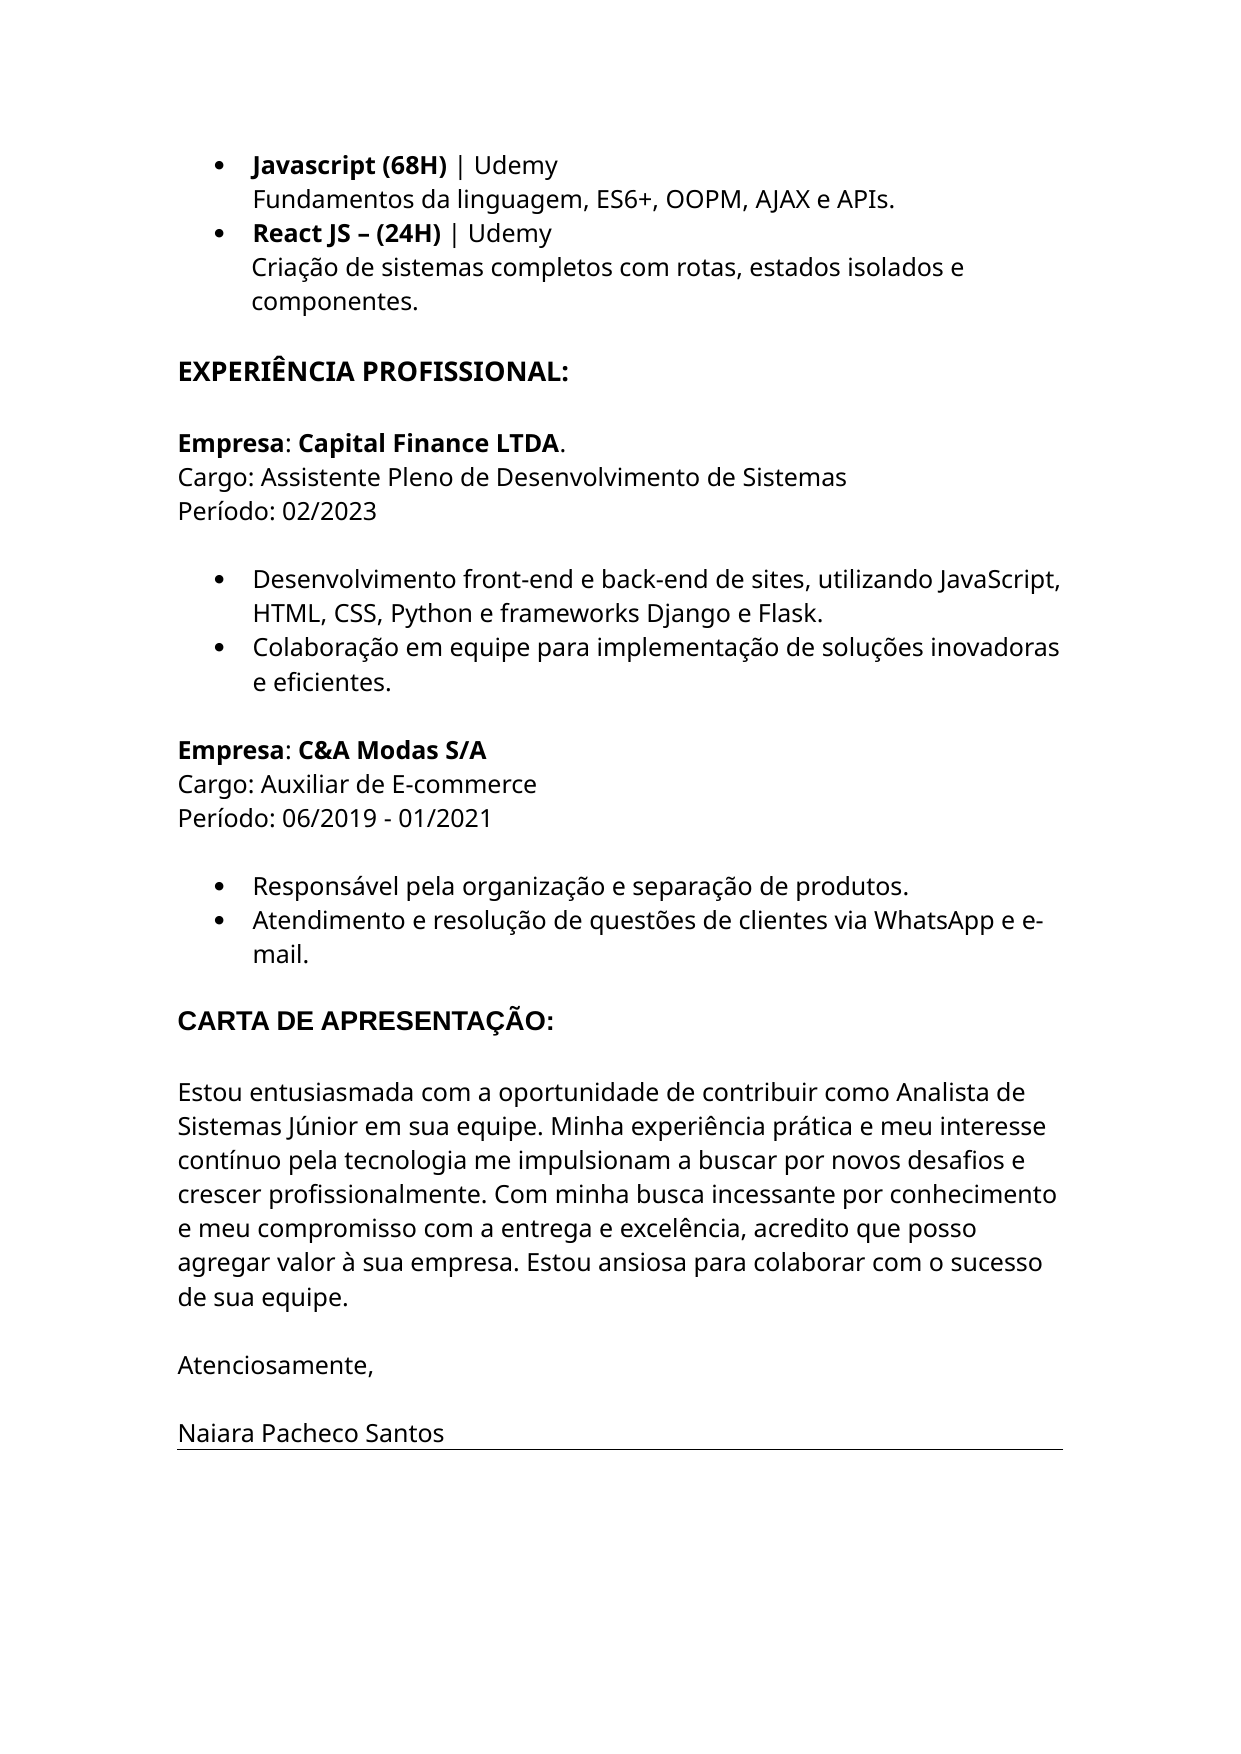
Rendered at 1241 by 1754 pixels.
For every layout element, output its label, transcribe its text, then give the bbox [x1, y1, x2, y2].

list Responsável pela organização e separação de produtos. [215, 868, 1063, 903]
text CARTA DE APRESENTAÇÃO: [177, 1005, 1063, 1036]
text Fundamentos da linguagem, ES6+, OOPM, AJAX e APIs. [252, 182, 1063, 216]
text Estou entusiasmada com a oportunidade de contribuir como Analista de Sistemas Júnior em sua equipe. Minha experiência prática e meu interesse contínuo pela tecnologia me impulsionam a buscar por novos desafios e crescer profissionalmente. Com minha busca incessante por conhecimento e meu compromisso com a entrega e excelência, acredito que posso agregar valor à sua empresa. Estou ansiosa para colaborar com o sucesso de sua equipe. [177, 1075, 1063, 1313]
text Naiara Pacheco Santos [177, 1415, 1063, 1449]
text Empresa: Capital Finance LTDA. Cargo: Assistente Pleno de Desenvolvimento de Sistemas Período: 02/2023 [177, 426, 1063, 528]
list Atendimento e resolução de questões de clientes via WhatsApp e e-mail. [215, 903, 1063, 971]
text Atenciosamente, [177, 1347, 1063, 1381]
list React JS – (24H) | Udemy [215, 216, 1063, 250]
text Criação de sistemas completos com rotas, estados isolados e componentes. [251, 250, 1063, 318]
list Javascript (68H) | Udemy [215, 148, 1063, 182]
list Colaboração em equipe para implementação de soluções inovadoras e eficientes. [215, 630, 1063, 698]
text EXPERIÊNCIA PROFISSIONAL: [177, 352, 1063, 389]
text Empresa: C&A Modas S/A Cargo: Auxiliar de E-commerce Período: 06/2019 - 01/2021 [177, 732, 1063, 834]
list Desenvolvimento front-end e back-end de sites, utilizando JavaScript, HTML, CSS, Python e frameworks Django e Flask. [215, 562, 1063, 630]
